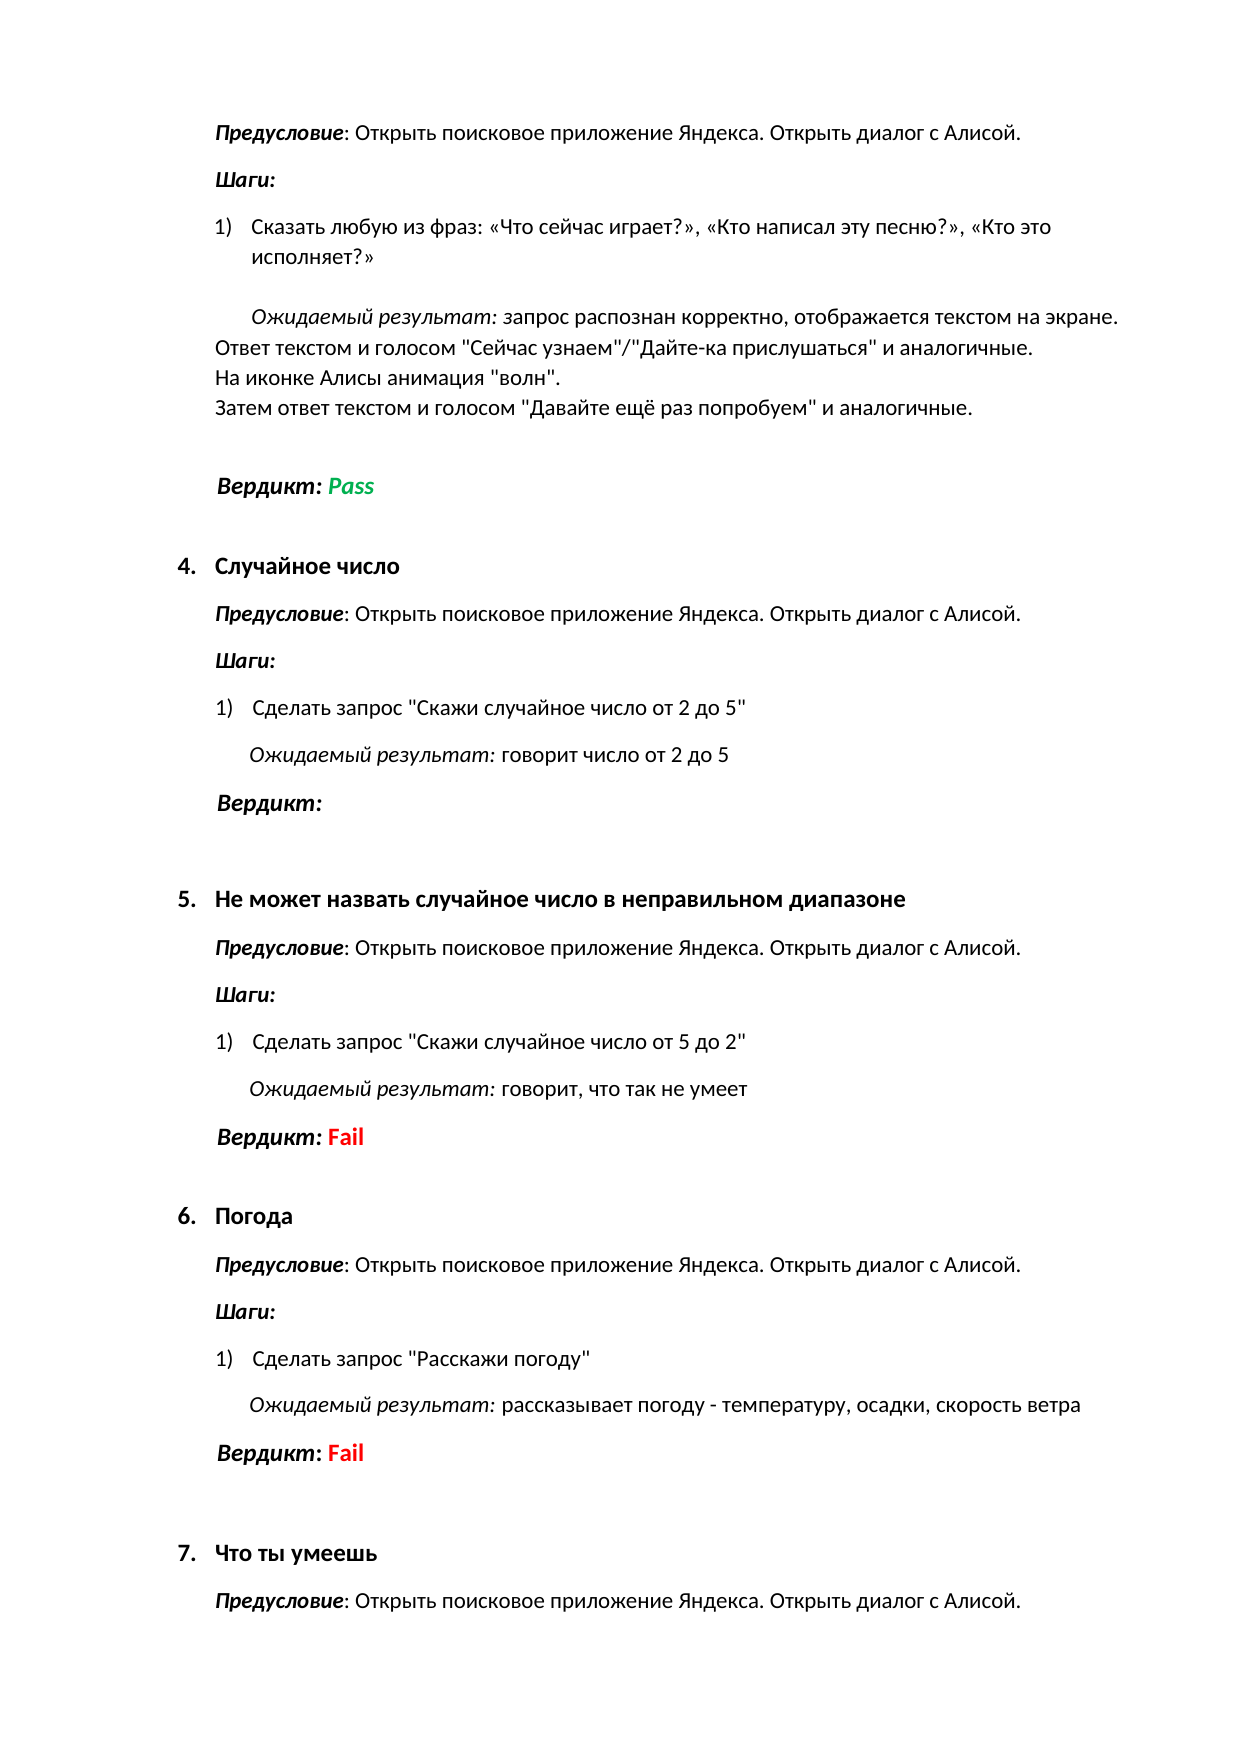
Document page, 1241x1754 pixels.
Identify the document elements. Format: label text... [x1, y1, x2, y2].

text Вердикт: [177, 787, 1152, 818]
list Случайное число [177, 550, 1152, 581]
text Вердикт: Fail [177, 1121, 1152, 1151]
text Предусловие: Открыть поисковое приложение Яндекса. Открыть диалог с Алисой. [215, 599, 1152, 628]
list На иконке Алисы анимация "волн". [215, 363, 1152, 391]
text Шаги: [215, 1297, 1152, 1325]
text Ожидаемый результат: говорит, что так не умеет [177, 1074, 1152, 1102]
list Затем ответ текстом и голосом "Давайте ещё раз попробуем" и аналогичные. [215, 393, 1152, 421]
list Что ты умеешь [177, 1537, 1152, 1567]
list Ответ текстом и голосом "Сейчас узнаем"/"Дайте-ка прислушаться" и аналогичные. [215, 333, 1152, 361]
text Ожидаемый результат: рассказывает погоду - температуру, осадки, скорость ветра [177, 1391, 1152, 1419]
text Предусловие: Открыть поисковое приложение Яндекса. Открыть диалог с Алисой. [215, 933, 1152, 961]
text Шаги: [215, 980, 1152, 1008]
list Ожидаемый результат: запрос распознан корректно, отображается текстом на экране. [251, 302, 1152, 331]
text Шаги: [215, 165, 1152, 193]
text Предусловие: Открыть поисковое приложение Яндекса. Открыть диалог с Алисой. [215, 118, 1152, 146]
text Ожидаемый результат: говорит число от 2 до 5 [177, 740, 1152, 768]
list Сказать любую из фраз: «Что сейчас играет?», «Кто написал эту песню?», «Кто это исполняет?» [214, 212, 1152, 270]
text Предусловие: Открыть поисковое приложение Яндекса. Открыть диалог с Алисой. [215, 1586, 1152, 1614]
text Вердикт: Pass [177, 470, 1152, 501]
text Вердикт: Fail [177, 1437, 1152, 1468]
list Сделать запрос "Расскажи погоду" [215, 1344, 1152, 1372]
list Сделать запрос "Скажи случайное число от 5 до 2" [215, 1027, 1152, 1055]
text Шаги: [215, 646, 1152, 674]
text Предусловие: Открыть поисковое приложение Яндекса. Открыть диалог с Алисой. [215, 1250, 1152, 1278]
list Сделать запрос "Скажи случайное число от 2 до 5" [215, 693, 1152, 721]
list Не может назвать случайное число в неправильном диапазоне [177, 883, 1152, 914]
list Погода [177, 1200, 1152, 1231]
